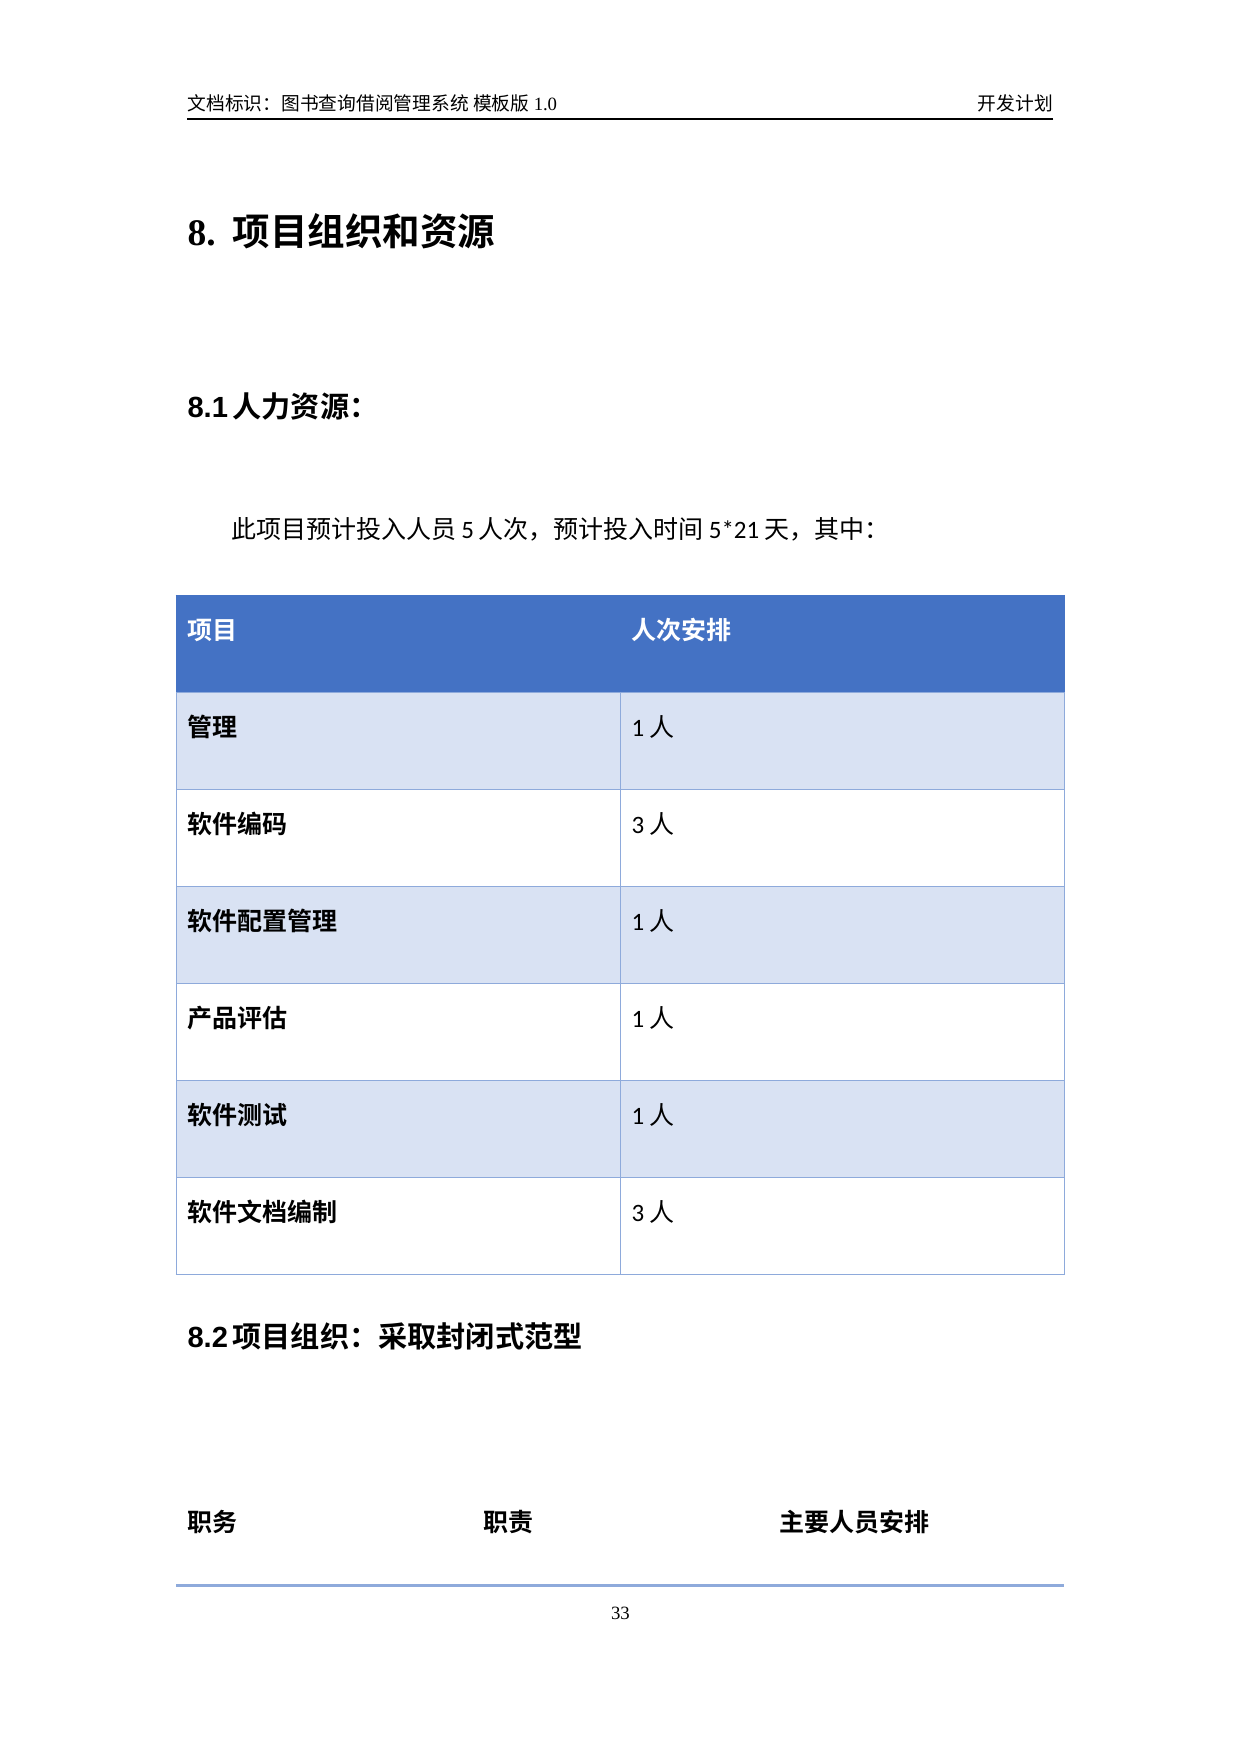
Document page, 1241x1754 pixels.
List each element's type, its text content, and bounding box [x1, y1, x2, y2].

table_header 主要人员安排 [768, 1488, 1064, 1584]
table_cell 1人 [621, 1081, 1064, 1177]
subtitle 人力资源： [187, 372, 1053, 437]
table_header 职责 [472, 1488, 768, 1584]
table_cell 软件文档编制 [177, 1178, 620, 1274]
table_cell 软件编码 [177, 790, 620, 886]
table_cell 管理 [177, 693, 620, 789]
table_cell 3人 [621, 790, 1064, 886]
subtitle 项目组织和资源 [187, 196, 1053, 261]
table_cell 1人 [621, 984, 1064, 1080]
table_cell 软件配置管理 [177, 887, 620, 983]
table_cell 1人 [621, 693, 1064, 789]
table_cell 产品评估 [177, 984, 620, 1080]
text 此项目预计投入人员5人次，预计投入时间5*21天，其中： [187, 495, 1053, 560]
table_header 职务 [176, 1488, 472, 1584]
table_cell 1人 [621, 887, 1064, 983]
table_header 人次安排 [620, 596, 1064, 692]
table_cell 软件测试 [177, 1081, 620, 1177]
table_cell 3人 [621, 1178, 1064, 1274]
table_header 项目 [177, 596, 620, 692]
subtitle 项目组织：采取封闭式范型 [187, 1302, 1053, 1367]
